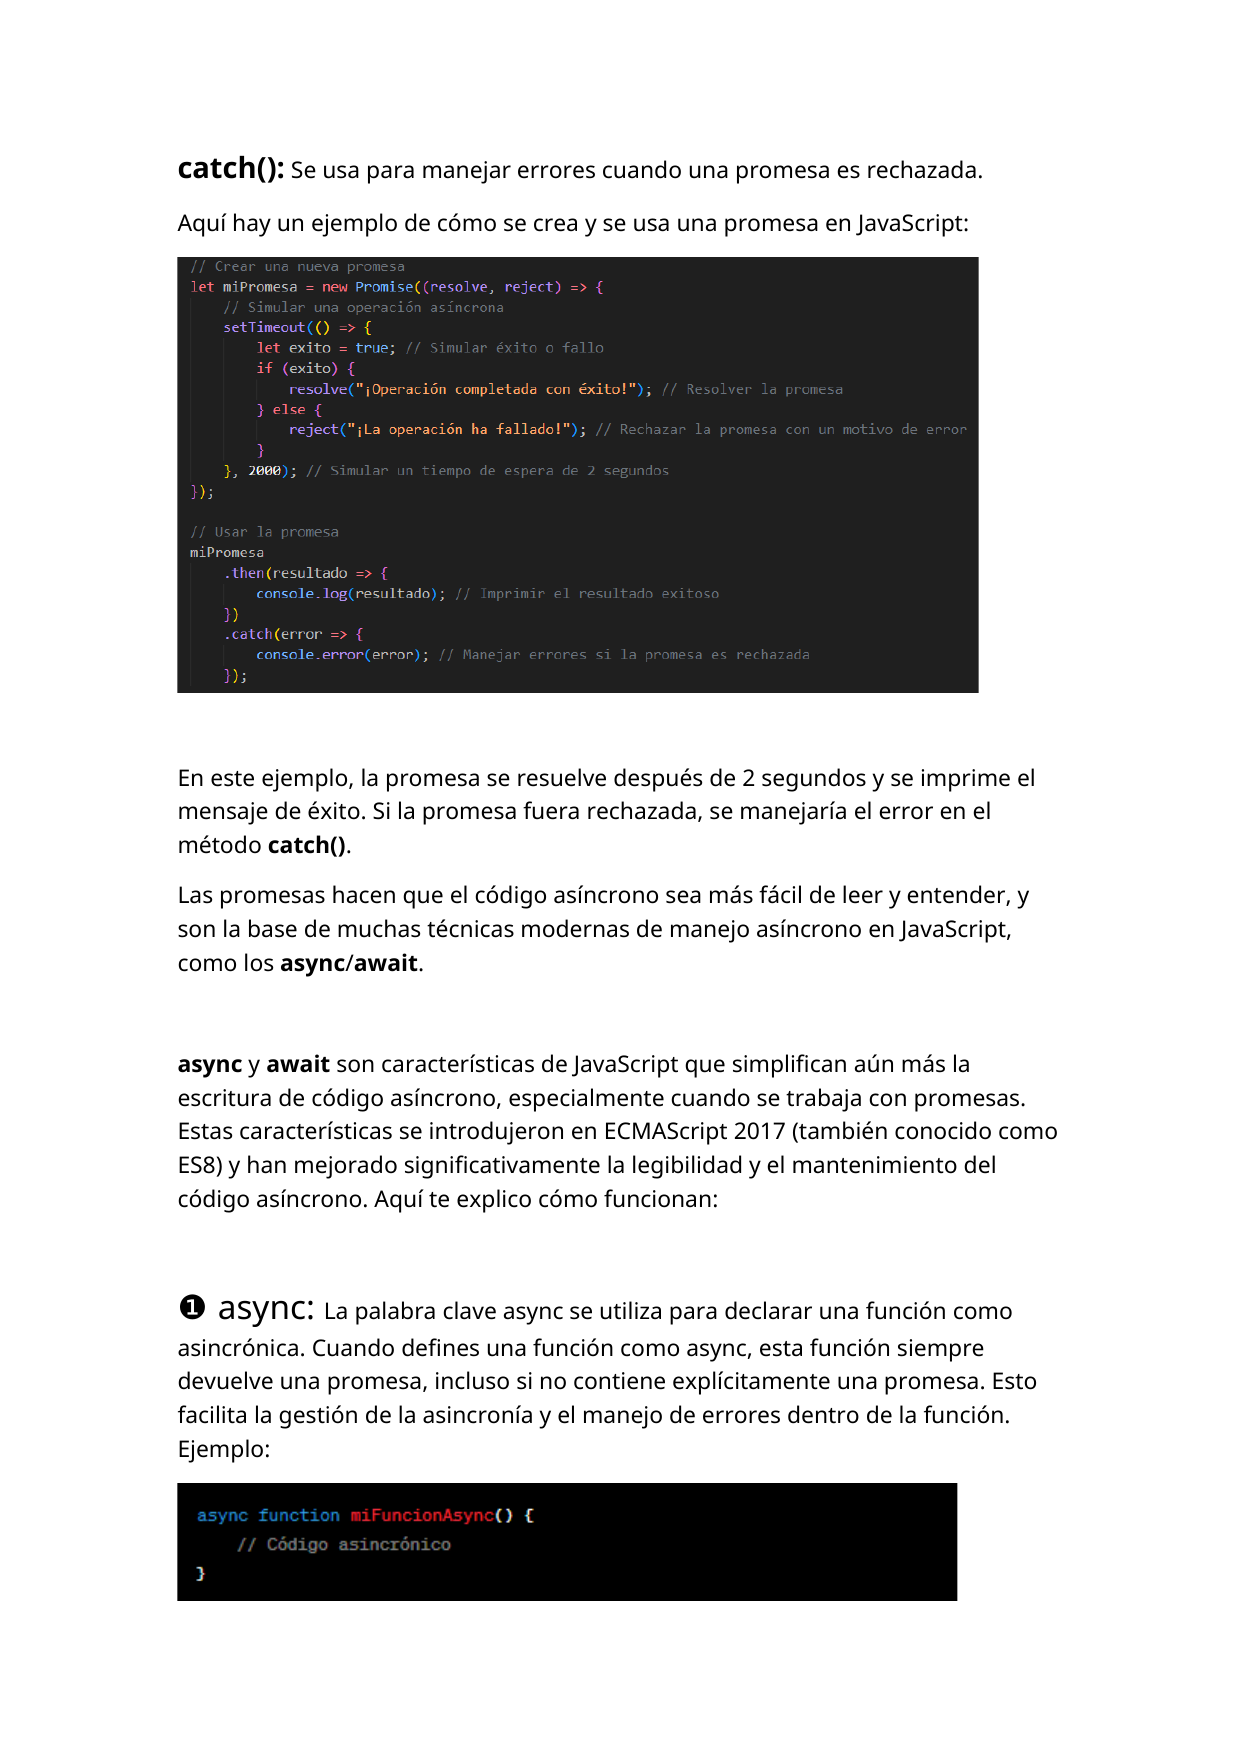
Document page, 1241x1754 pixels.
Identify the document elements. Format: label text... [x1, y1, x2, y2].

text ❶ async: La palabra clave async se utiliza para declarar una función como asincrónica. Cuando defines una función como async, esta función siempre devuelve una promesa, incluso si no contiene explícitamente una promesa. Esto facilita la gestión de la asincronía y el manejo de errores dentro de la función. Ejemplo: [177, 1284, 1063, 1464]
picture [177, 1483, 958, 1601]
text Aquí hay un ejemplo de cómo se crea y se usa una promesa en JavaScript: [177, 207, 1063, 238]
text async y await son características de JavaScript que simplifican aún más la escritura de código asíncrono, especialmente cuando se trabaja con promesas. Estas características se introdujeron en ECMAScript 2017 (también conocido como ES8) y han mejorado significativamente la legibilidad y el mantenimiento del código asíncrono. Aquí te explico cómo funcionan: [177, 1048, 1063, 1214]
text En este ejemplo, la promesa se resuelve después de 2 segundos y se imprime el mensaje de éxito. Si la promesa fuera rechazada, se manejaría el error en el método catch(). [177, 762, 1063, 860]
text catch(): Se usa para manejar errores cuando una promesa es rechazada. [177, 148, 1063, 187]
text Las promesas hacen que el código asíncrono sea más fácil de leer y entender, y son la base de muchas técnicas modernas de manejo asíncrono en JavaScript, como los async/await. [177, 879, 1063, 978]
picture [177, 257, 979, 693]
